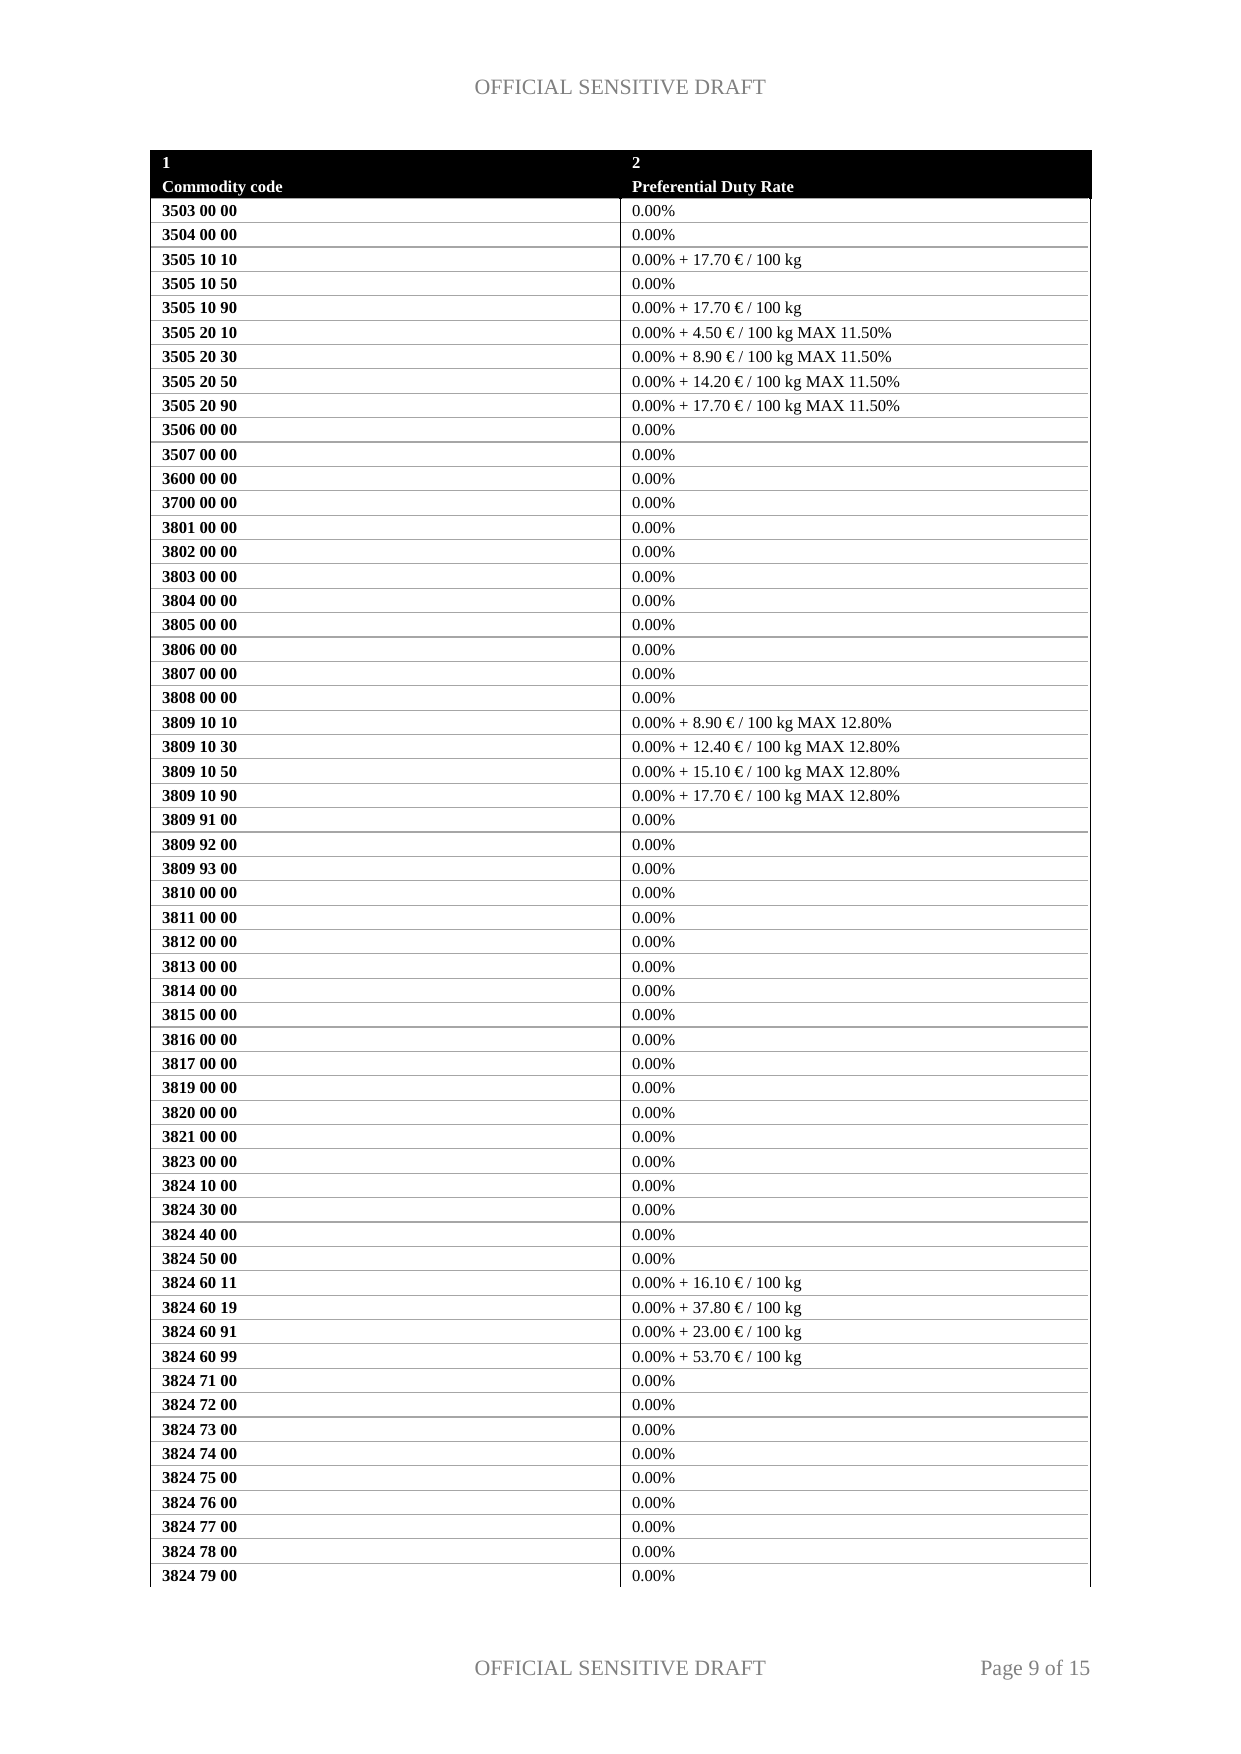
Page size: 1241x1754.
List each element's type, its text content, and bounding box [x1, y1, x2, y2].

table_cell 3824 71 00 [151, 1369, 620, 1392]
table_cell 0.00% [621, 1441, 1090, 1465]
table_cell 0.00% [621, 661, 1090, 685]
table_cell 3824 50 00 [151, 1247, 620, 1270]
table_cell 3824 60 19 [151, 1296, 620, 1319]
table_cell 0.00% [621, 1514, 1090, 1538]
table_cell 3505 20 30 [151, 345, 620, 368]
table_cell 0.00% + 53.70 € / 100 kg [621, 1343, 1090, 1368]
table_cell 3813 00 00 [151, 954, 620, 978]
table_cell 3505 10 10 [151, 248, 620, 271]
table_cell 0.00% [621, 539, 1090, 563]
table_cell 0.00% + 16.10 € / 100 kg [621, 1270, 1090, 1294]
table_cell 3802 00 00 [151, 540, 620, 563]
table_cell 3811 00 00 [151, 906, 620, 929]
table_cell 3505 20 90 [151, 394, 620, 417]
table_cell 3824 60 91 [151, 1320, 620, 1343]
table_cell 3824 78 00 [151, 1539, 620, 1563]
table_cell 0.00% [621, 1026, 1090, 1051]
table_cell 0.00% + 17.70 € / 100 kg MAX 11.50% [621, 393, 1090, 417]
table_cell 0.00% + 17.70 € / 100 kg [621, 295, 1090, 319]
table_cell 0.00% [621, 1392, 1090, 1416]
table_cell 0.00% [621, 880, 1090, 904]
table_cell 3820 00 00 [151, 1101, 620, 1124]
table_cell 0.00% + 12.40 € / 100 kg MAX 12.80% [621, 734, 1090, 758]
table_cell 0.00% [621, 1538, 1090, 1563]
table_cell 0.00% [621, 490, 1090, 514]
table_cell 0.00% [621, 441, 1090, 466]
table_header 1 [151, 151, 619, 174]
table_cell 0.00% [621, 1490, 1090, 1514]
table_cell 3804 00 00 [151, 589, 620, 612]
table_cell 0.00% [621, 636, 1090, 661]
table_cell 0.00% + 23.00 € / 100 kg [621, 1319, 1090, 1343]
table_cell 3805 00 00 [151, 613, 620, 636]
table_cell 3806 00 00 [151, 638, 620, 661]
table_cell 3809 10 30 [151, 735, 620, 758]
table_cell 3504 00 00 [151, 223, 620, 246]
table_cell 0.00% [621, 1368, 1090, 1392]
table_cell 0.00% + 14.20 € / 100 kg MAX 11.50% [621, 368, 1090, 393]
table_cell 0.00% [621, 953, 1090, 978]
table_cell 3814 00 00 [151, 979, 620, 1002]
table_cell 3824 40 00 [151, 1223, 620, 1246]
table_cell 0.00% [621, 612, 1090, 636]
table_cell 3824 77 00 [151, 1515, 620, 1538]
table_cell 0.00% + 17.70 € / 100 kg [621, 246, 1090, 271]
table_cell 0.00% [621, 222, 1090, 246]
table_cell 0.00% [621, 563, 1090, 588]
table_cell 0.00% [621, 1246, 1090, 1270]
table_cell 0.00% [621, 1563, 1090, 1587]
table_cell 3817 00 00 [151, 1052, 620, 1075]
table_cell 0.00% [621, 417, 1090, 441]
table_cell 3803 00 00 [151, 564, 620, 588]
table_cell 0.00% [621, 198, 1090, 222]
table_cell 3600 00 00 [151, 467, 620, 490]
table_cell 0.00% [621, 466, 1090, 490]
table_cell 3505 20 50 [151, 369, 620, 393]
table_cell 0.00% + 15.10 € / 100 kg MAX 12.80% [621, 758, 1090, 783]
table_cell 0.00% [621, 1173, 1090, 1197]
table_cell 3824 10 00 [151, 1174, 620, 1197]
table_cell 0.00% [621, 807, 1090, 831]
table_cell 3824 74 00 [151, 1442, 620, 1465]
table_cell 3816 00 00 [151, 1028, 620, 1051]
table_cell 3824 79 00 [151, 1564, 620, 1587]
table_cell 3824 60 11 [151, 1271, 620, 1294]
table_cell 0.00% + 17.70 € / 100 kg MAX 12.80% [621, 783, 1090, 807]
table_cell 3505 10 50 [151, 272, 620, 295]
table_cell 3810 00 00 [151, 881, 620, 904]
table_cell 0.00% [621, 1416, 1090, 1441]
table_cell 3824 30 00 [151, 1198, 620, 1221]
table_cell Commodity code [151, 174, 619, 198]
table_cell 0.00% [621, 1051, 1090, 1075]
table_cell Preferential Duty Rate [622, 174, 1089, 198]
table_cell 3809 10 10 [151, 711, 620, 734]
table_cell 3505 20 10 [151, 321, 620, 344]
table_cell 3824 72 00 [151, 1393, 620, 1416]
table_cell 0.00% [621, 929, 1090, 953]
table_cell 0.00% [621, 1124, 1090, 1148]
table_cell 0.00% [621, 1197, 1090, 1221]
table_cell 3819 00 00 [151, 1076, 620, 1099]
table_cell 3809 10 50 [151, 759, 620, 783]
table_cell 3807 00 00 [151, 662, 620, 685]
table_cell 0.00% + 37.80 € / 100 kg [621, 1295, 1090, 1319]
table_header 2 [622, 151, 1089, 174]
table_cell 3809 93 00 [151, 857, 620, 880]
table_cell 0.00% [621, 1465, 1090, 1489]
table_cell 3507 00 00 [151, 443, 620, 466]
table_cell 0.00% [621, 1075, 1090, 1099]
table_cell 0.00% [621, 271, 1090, 295]
table_cell 3812 00 00 [151, 930, 620, 953]
table_cell 3824 76 00 [151, 1491, 620, 1514]
table_cell 3809 92 00 [151, 833, 620, 856]
table_cell 3505 10 90 [151, 296, 620, 319]
table_cell 3823 00 00 [151, 1149, 620, 1173]
table_cell 3809 91 00 [151, 808, 620, 831]
table_cell 0.00% [621, 1002, 1090, 1026]
table_cell 0.00% [621, 685, 1090, 709]
table_cell 0.00% [621, 856, 1090, 880]
table_cell 3824 60 99 [151, 1344, 620, 1368]
table_cell 3815 00 00 [151, 1003, 620, 1026]
table_cell 0.00% [621, 1100, 1090, 1124]
table_cell 3808 00 00 [151, 686, 620, 709]
table_cell 0.00% [621, 905, 1090, 929]
table_cell 3824 75 00 [151, 1466, 620, 1489]
table_cell 3824 73 00 [151, 1418, 620, 1441]
table_cell 3801 00 00 [151, 516, 620, 539]
table_cell 3809 10 90 [151, 784, 620, 807]
table_cell 0.00% [621, 831, 1090, 856]
table_cell 3700 00 00 [151, 491, 620, 514]
table_cell 0.00% + 8.90 € / 100 kg MAX 12.80% [621, 710, 1090, 734]
table_cell 0.00% + 4.50 € / 100 kg MAX 11.50% [621, 320, 1090, 344]
table_cell 0.00% [621, 588, 1090, 612]
table_cell 3821 00 00 [151, 1125, 620, 1148]
table_cell 3503 00 00 [151, 199, 620, 222]
table_cell 0.00% [621, 978, 1090, 1002]
table_cell 0.00% [621, 1148, 1090, 1173]
table_cell 0.00% [621, 515, 1090, 539]
table_cell 3506 00 00 [151, 418, 620, 441]
table_cell 0.00% + 8.90 € / 100 kg MAX 11.50% [621, 344, 1090, 368]
table_cell 0.00% [621, 1221, 1090, 1246]
